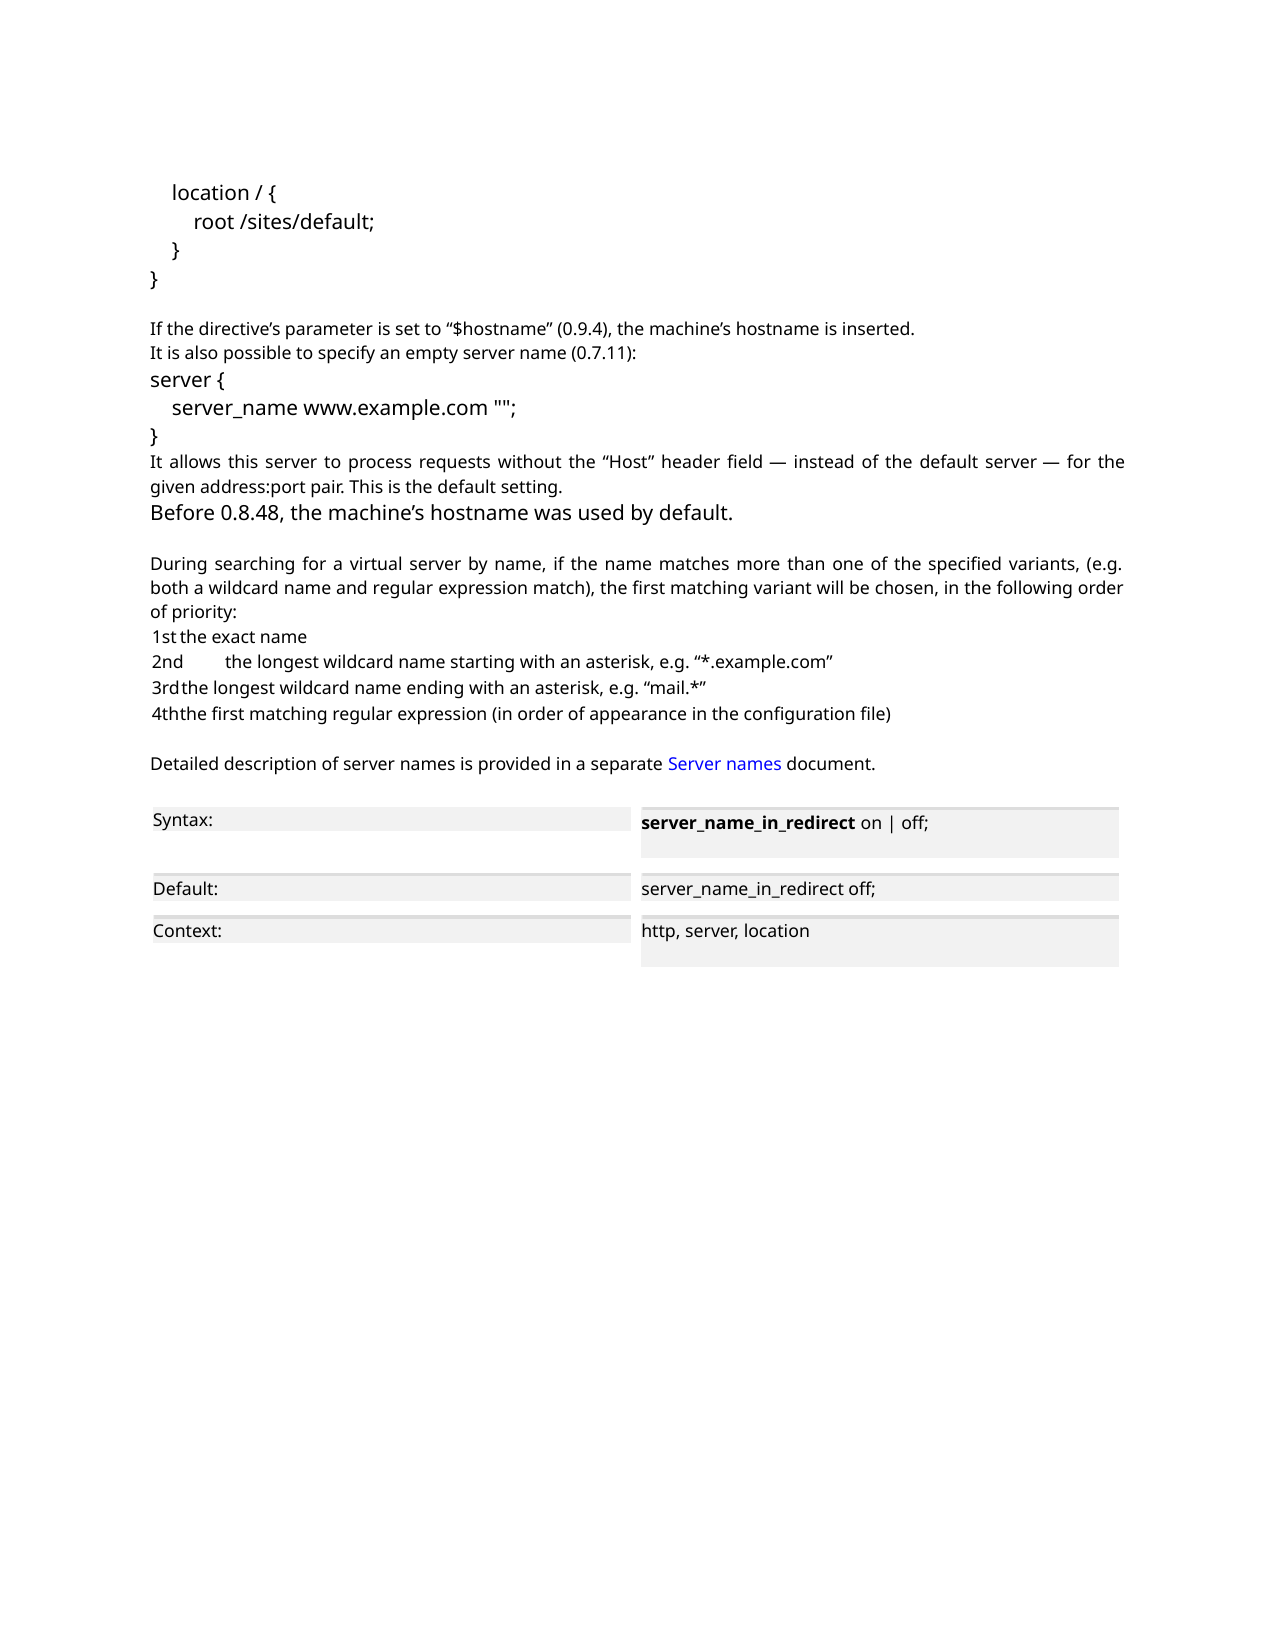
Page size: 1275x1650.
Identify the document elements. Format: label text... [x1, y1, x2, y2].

table_cell server_name_in_redirect off; [637, 866, 1125, 908]
text server { [150, 365, 1125, 393]
text root /sites/default; [150, 207, 1125, 235]
list the first matching regular expression (in order of appearance in the configuration file) [152, 701, 1125, 726]
list the exact name [152, 624, 1125, 648]
text Detailed description of server names is provided in a separate Server names document. [150, 751, 1125, 776]
text } [150, 264, 1125, 292]
table_cell Context: [149, 908, 637, 974]
table_cell http, server, location [637, 908, 1125, 974]
text It is also possible to specify an empty server name (0.7.11): [150, 341, 1125, 365]
table_cell Default: [149, 866, 637, 908]
table_header Syntax: [149, 800, 637, 866]
text } [150, 422, 1125, 450]
list the longest wildcard name ending with an asterisk, e.g. “mail.*” [152, 676, 1125, 700]
text If the directive’s parameter is set to “$hostname” (0.9.4), the machine’s hostname is inserted. [150, 316, 1125, 341]
text It allows this server to process requests without the “Host” header field — instead of the default server — for the given address:port pair. This is the default setting. [150, 450, 1125, 498]
text location / { [150, 178, 1125, 207]
text During searching for a virtual server by name, if the name matches more than one of the specified variants, (e.g. both a wildcard name and regular expression match), the first matching variant will be chosen, in the following order of priority: [150, 551, 1125, 623]
text } [150, 235, 1125, 264]
text Before 0.8.48, the machine’s hostname was used by default. [150, 498, 1125, 527]
list the longest wildcard name starting with an asterisk, e.g. “*.example.com” [152, 650, 1125, 674]
text server_name www.example.com ""; [150, 393, 1125, 422]
table_header server_name_in_redirect on | off; [637, 800, 1125, 866]
